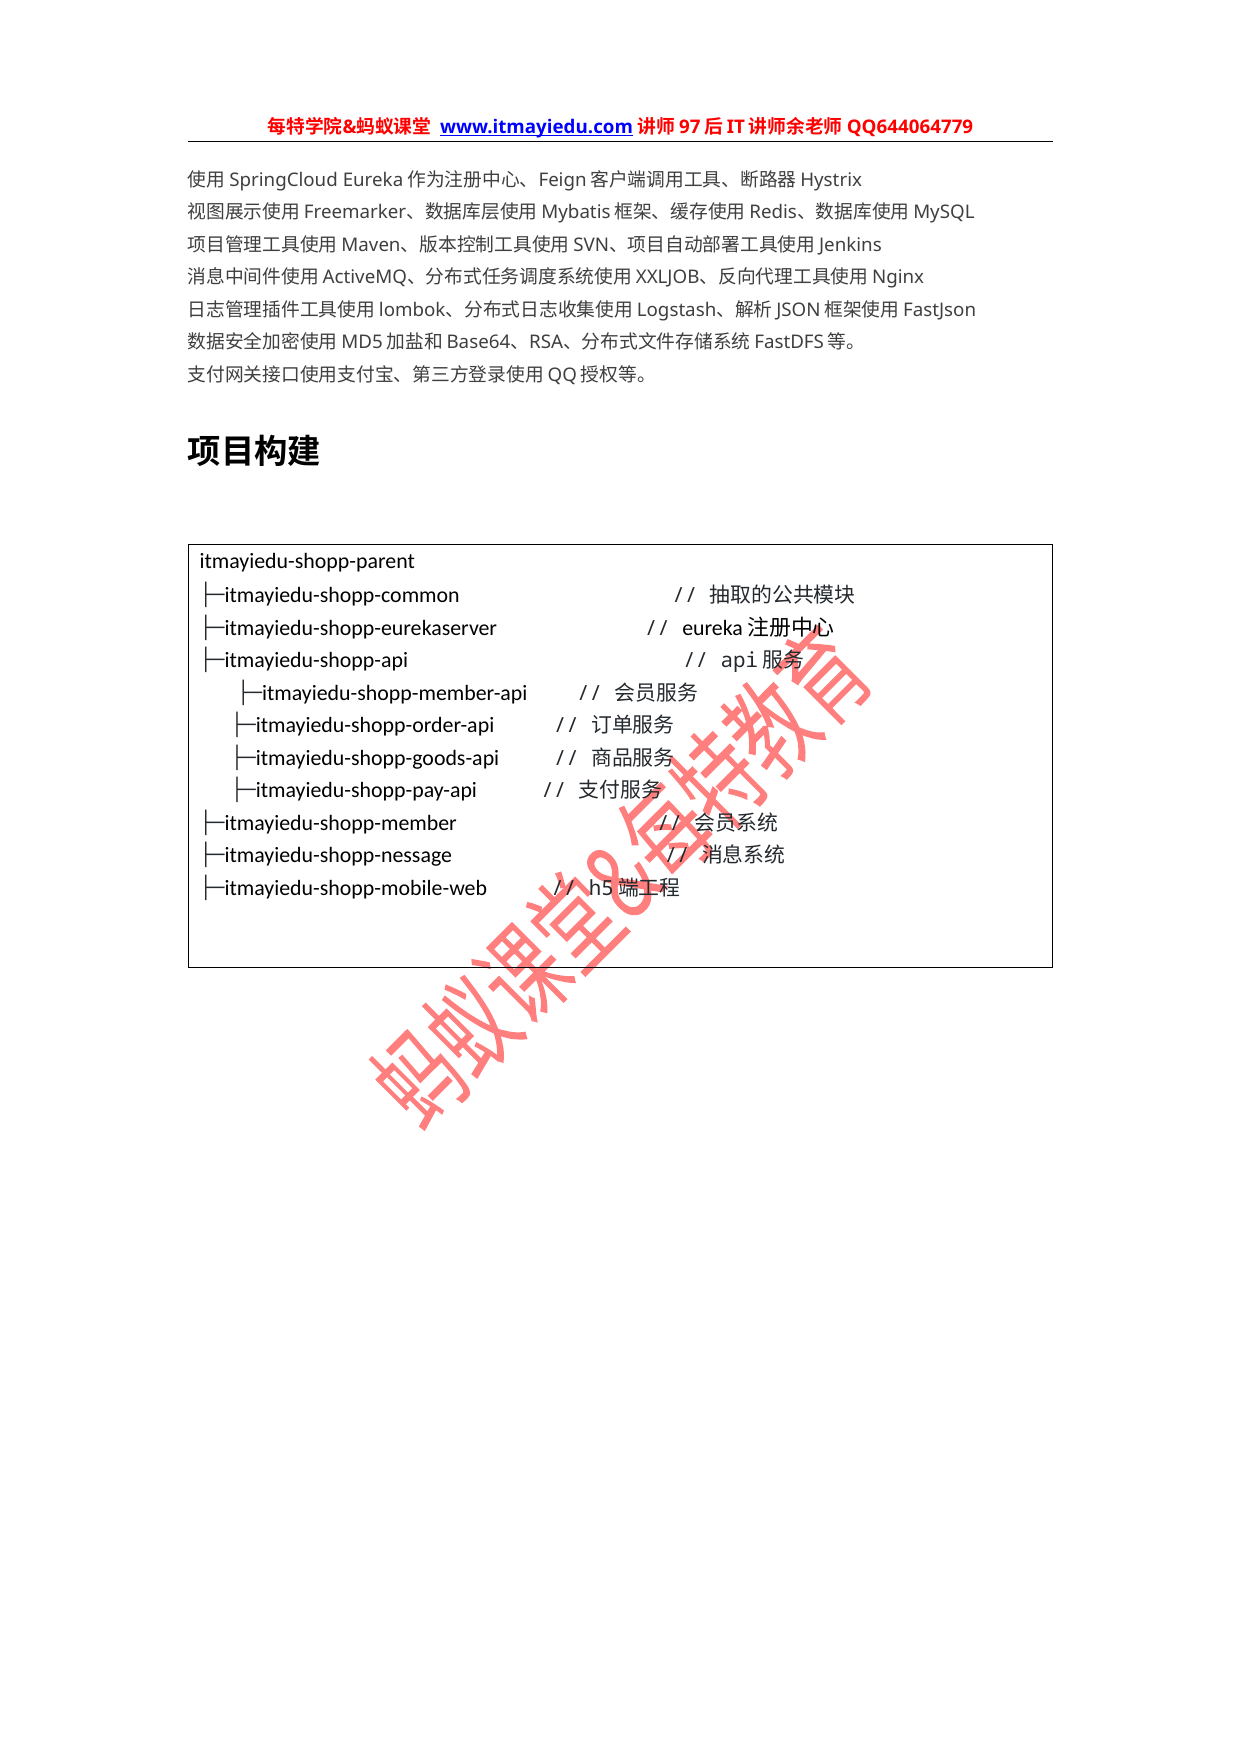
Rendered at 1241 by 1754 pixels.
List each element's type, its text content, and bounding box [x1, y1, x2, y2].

subtitle 项目构建 [187, 417, 1053, 482]
text 消息中间件使用ActiveMQ、分布式任务调度系统使用XXLJOB、反向代理工具使用Nginx [187, 259, 1053, 292]
text 项目管理工具使用Maven、版本控制工具使用SVN、项目自动部署工具使用Jenkins [187, 227, 1053, 259]
text 支付网关接口使用支付宝、第三方登录使用QQ授权等。 [187, 357, 1053, 389]
text 日志管理插件工具使用lombok、分布式日志收集使用Logstash、解析JSON框架使用FastJson [187, 292, 1053, 324]
text 使用 SpringCloud Eureka作为注册中心、Feign客户端调用工具、断路器Hystrix [187, 162, 1053, 194]
table_header itmayiedu-shopp-parent ├─itmayiedu-shopp-common // 抽取的公共模块 ├─itmayiedu-shopp-eurekaserver // eureka注册中心 ├─itmayiedu-shopp-api // api服务 ├─itmayiedu-shopp-member-api // 会员服务 ├─itmayiedu-shopp-order-api // 订单服务 ├─itmayiedu-shopp-goods-api // 商品服务 ├─itmayiedu-shopp-pay-api // 支付服务 ├─itmayiedu-shopp-member // 会员系统 ├─itmayiedu-shopp-nessage // 消息系统 ├─itmayiedu-shopp-mobile-web // h5端工程 [189, 545, 1052, 967]
text 数据安全加密使用MD5加盐和Base64、RSA、分布式文件存储系统FastDFS等。 [187, 324, 1053, 357]
text 视图展示使用Freemarker、数据库层使用Mybatis框架、缓存使用Redis、数据库使用MySQL [187, 194, 1053, 227]
